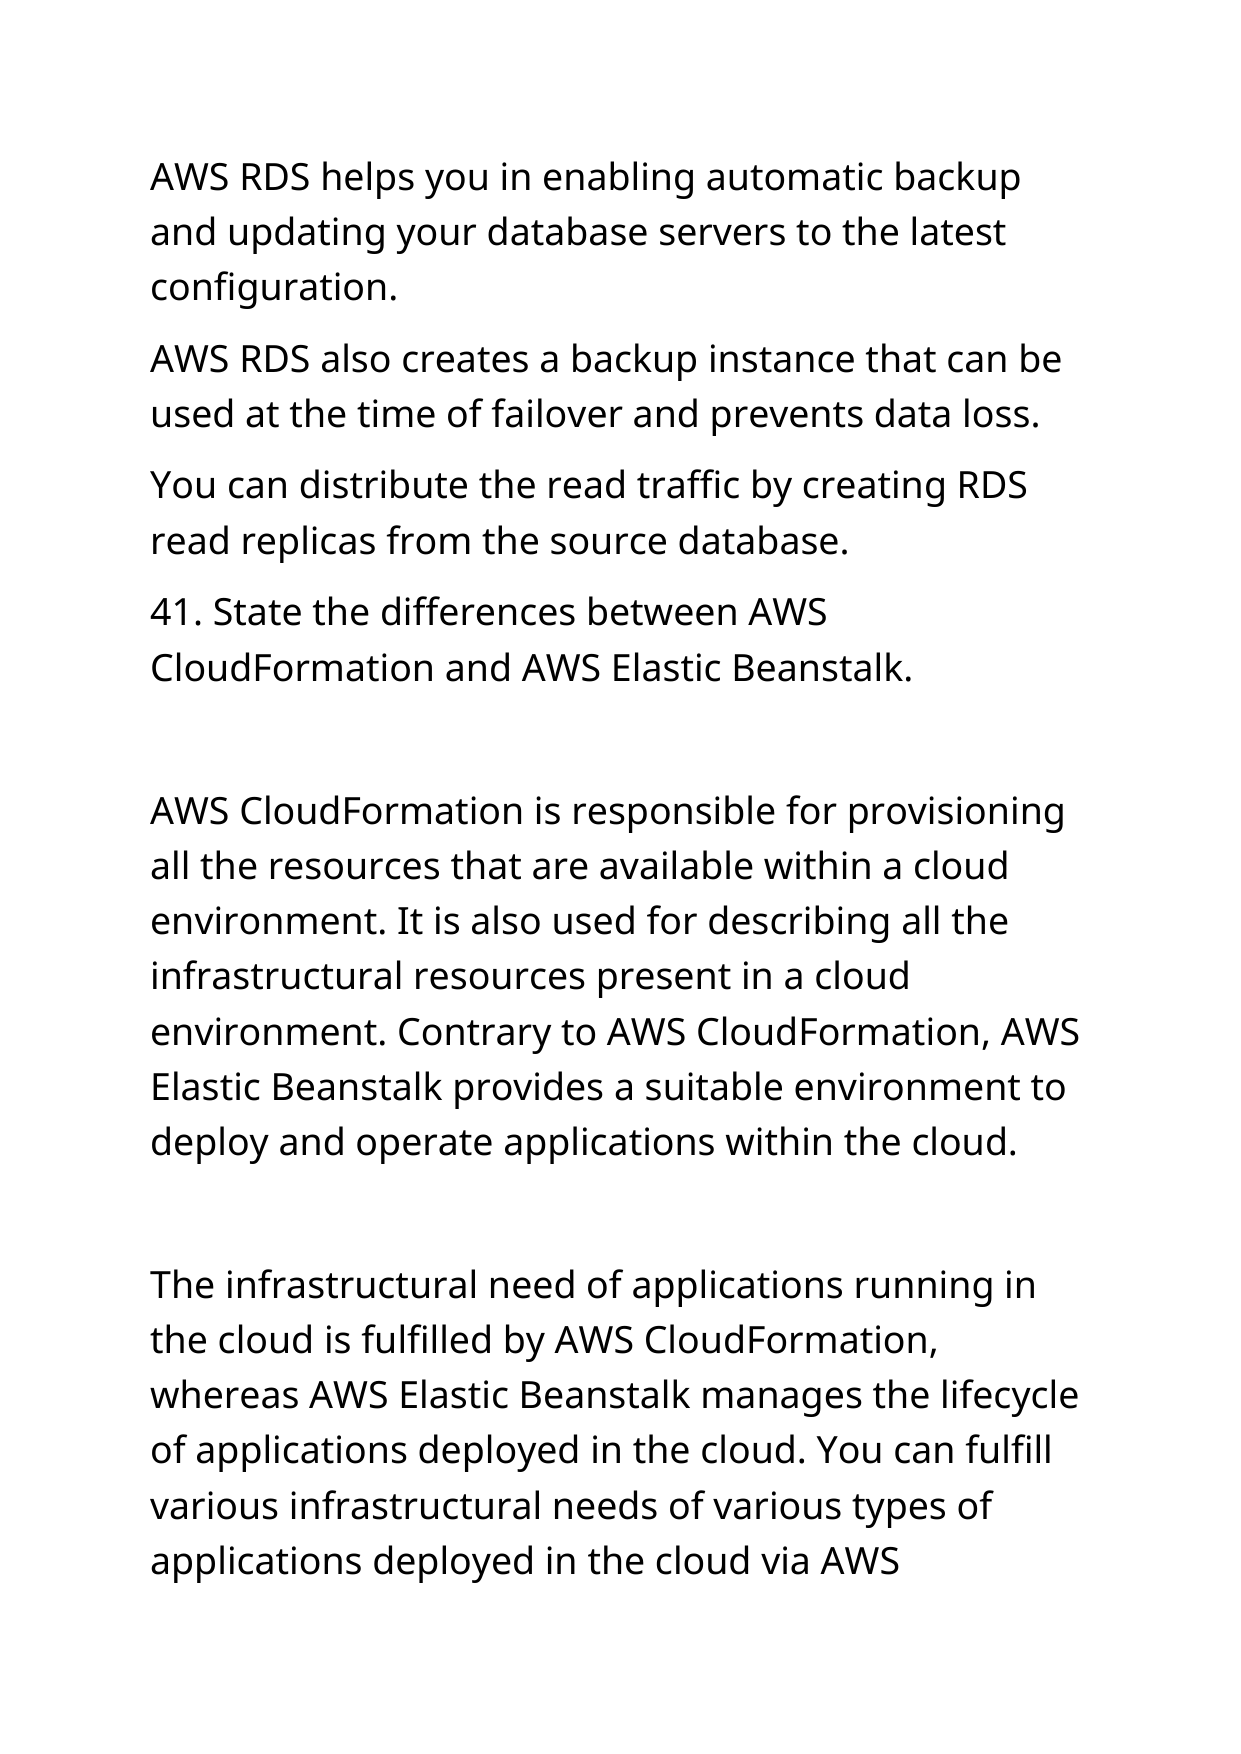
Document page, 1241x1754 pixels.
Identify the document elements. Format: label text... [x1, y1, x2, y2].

text AWS CloudFormation is responsible for provisioning all the resources that are available within a cloud environment. It is also used for describing all the infrastructural resources present in a cloud environment. Contrary to AWS CloudFormation, AWS Elastic Beanstalk provides a suitable environment to deploy and operate applications within the cloud. [150, 784, 1090, 1166]
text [150, 1258, 1090, 1585]
text AWS RDS helps you in enabling automatic backup and updating your database servers to the latest configuration. [150, 150, 1090, 311]
text You can distribute the read traffic by creating RDS read replicas from the source database. [150, 459, 1090, 565]
text 41. State the differences between AWS CloudFormation and AWS Elastic Beanstalk. [150, 586, 1090, 692]
text AWS RDS also creates a backup instance that can be used at the time of failover and prevents data loss. [150, 332, 1090, 438]
